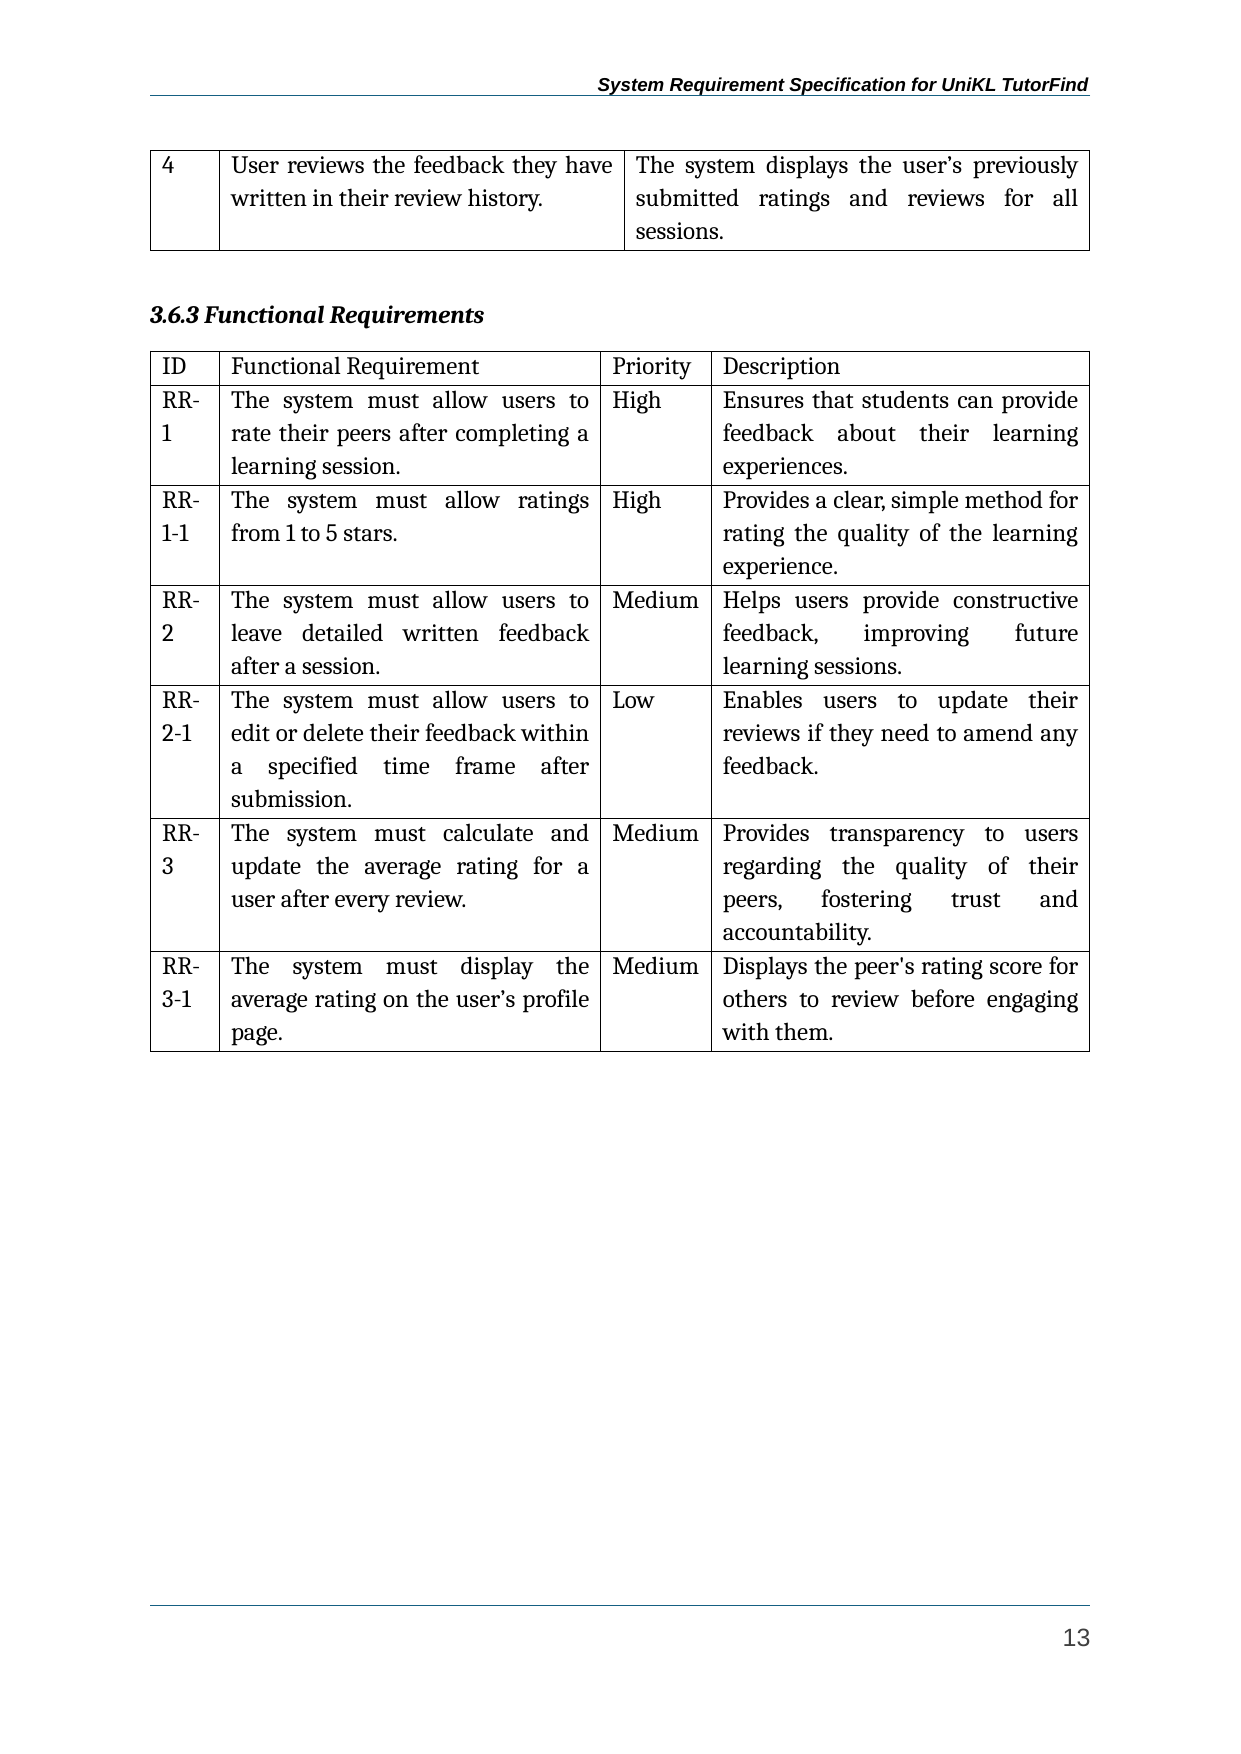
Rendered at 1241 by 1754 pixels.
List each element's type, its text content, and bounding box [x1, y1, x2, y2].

table_cell Provides transparency to users regarding the quality of their peers, fostering trust and accountability. [712, 819, 1089, 951]
table_cell Enables users to update their reviews if they need to amend any feedback. [712, 686, 1089, 818]
table_cell The system must allow users to rate their peers after completing a learning session. [220, 386, 600, 485]
table_cell RR-2 [151, 586, 219, 685]
table_cell Medium [601, 586, 711, 685]
table_cell Low [601, 686, 711, 818]
table_cell RR-3 [151, 819, 219, 951]
table_cell The system must display the average rating on the user’s profile page. [220, 952, 600, 1051]
table_cell Displays the peer's rating score for others to review before engaging with them. [712, 952, 1089, 1051]
table_cell 4 [151, 151, 219, 250]
table_cell Medium [601, 819, 711, 951]
table_header ID [151, 352, 219, 384]
table_cell Medium [601, 952, 711, 1051]
table_cell RR-2-1 [151, 686, 219, 818]
subtitle 3.6.3 Functional Requirements [150, 301, 1090, 329]
table_cell RR-1-1 [151, 486, 219, 585]
table_cell High [601, 486, 711, 585]
table_cell RR-3-1 [151, 952, 219, 1051]
table_cell RR-1 [151, 386, 219, 485]
table_header Description [712, 352, 1089, 384]
table_cell The system displays the user’s previously submitted ratings and reviews for all sessions. [625, 151, 1089, 250]
table_cell The system must allow ratings from 1 to 5 stars. [220, 486, 600, 585]
table_cell Helps users provide constructive feedback, improving future learning sessions. [712, 586, 1089, 685]
table_cell Ensures that students can provide feedback about their learning experiences. [712, 386, 1089, 485]
table_cell The system must calculate and update the average rating for a user after every review. [220, 819, 600, 951]
table_cell User reviews the feedback they have written in their review history. [220, 151, 624, 250]
table_cell The system must allow users to edit or delete their feedback within a specified time frame after submission. [220, 686, 600, 818]
table_cell Provides a clear, simple method for rating the quality of the learning experience. [712, 486, 1089, 585]
table_cell The system must allow users to leave detailed written feedback after a session. [220, 586, 600, 685]
table_header Functional Requirement [220, 352, 600, 384]
table_header Priority [601, 352, 711, 384]
table_cell High [601, 386, 711, 485]
